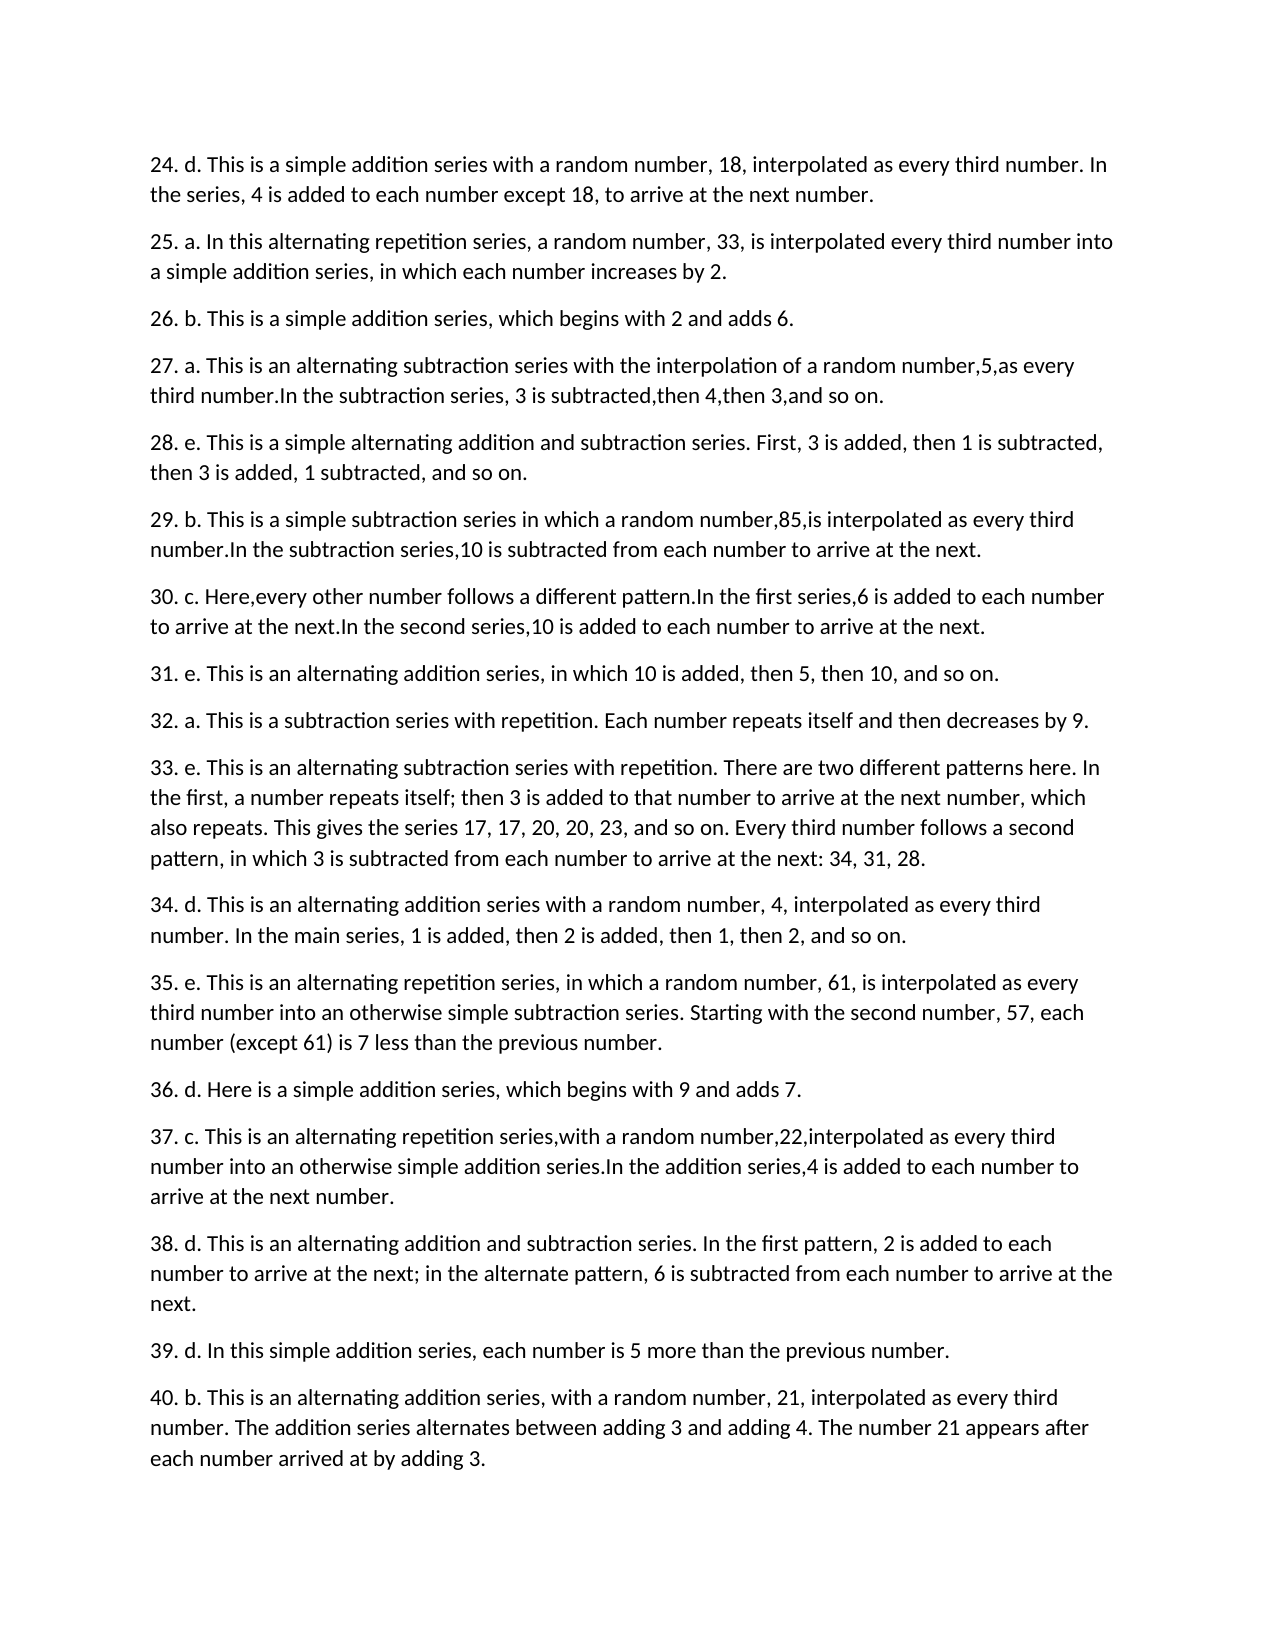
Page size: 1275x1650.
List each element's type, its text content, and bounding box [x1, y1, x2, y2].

text 40. b. This is an alternating addition series, with a random number, 21, interpolated as every third number. The addition series alternates between adding 3 and adding 4. The number 21 appears after each number arrived at by adding 3. [150, 1383, 1125, 1472]
text 38. d. This is an alternating addition and subtraction series. In the ﬁrst pattern, 2 is added to each number to arrive at the next; in the alternate pattern, 6 is subtracted from each number to arrive at the next. [150, 1229, 1125, 1318]
text 33. e. This is an alternating subtraction series with repetition. There are two different patterns here. In the ﬁrst, a number repeats itself; then 3 is added to that number to arrive at the next number, which also repeats. This gives the series 17, 17, 20, 20, 23, and so on. Every third number follows a second pattern, in which 3 is subtracted from each number to arrive at the next: 34, 31, 28. [150, 753, 1125, 872]
text 31. e. This is an alternating addition series, in which 10 is added, then 5, then 10, and so on. [150, 659, 1125, 687]
text 36. d. Here is a simple addition series, which begins with 9 and adds 7. [150, 1075, 1125, 1103]
text 30. c. Here,every other number follows a different pattern.In the ﬁrst series,6 is added to each number to arrive at the next.In the second series,10 is added to each number to arrive at the next. [150, 582, 1125, 641]
text 32. a. This is a subtraction series with repetition. Each number repeats itself and then decreases by 9. [150, 706, 1125, 734]
text 39. d. In this simple addition series, each number is 5 more than the previous number. [150, 1336, 1125, 1364]
text 25. a. In this alternating repetition series, a random number, 33, is interpolated every third number into a simple addition series, in which each number increases by 2. [150, 227, 1125, 285]
text 28. e. This is a simple alternating addition and subtraction series. First, 3 is added, then 1 is subtracted, then 3 is added, 1 subtracted, and so on. [150, 428, 1125, 486]
text 24. d. This is a simple addition series with a random number, 18, interpolated as every third number. In the series, 4 is added to each number except 18, to arrive at the next number. [150, 150, 1125, 208]
text 34. d. This is an alternating addition series with a random number, 4, interpolated as every third number. In the main series, 1 is added, then 2 is added, then 1, then 2, and so on. [150, 891, 1125, 949]
text 29. b. This is a simple subtraction series in which a random number,85,is interpolated as every third number.In the subtraction series,10 is subtracted from each number to arrive at the next. [150, 505, 1125, 563]
text 35. e. This is an alternating repetition series, in which a random number, 61, is interpolated as every third number into an otherwise simple subtraction series. Starting with the second number, 57, each number (except 61) is 7 less than the previous number. [150, 968, 1125, 1056]
text 27. a. This is an alternating subtraction series with the interpolation of a random number,5,as every third number.In the subtraction series, 3 is subtracted,then 4,then 3,and so on. [150, 351, 1125, 409]
text 37. c. This is an alternating repetition series,with a random number,22,interpolated as every third number into an otherwise simple addition series.In the addition series,4 is added to each number to arrive at the next number. [150, 1122, 1125, 1210]
text 26. b. This is a simple addition series, which begins with 2 and adds 6. [150, 304, 1125, 332]
